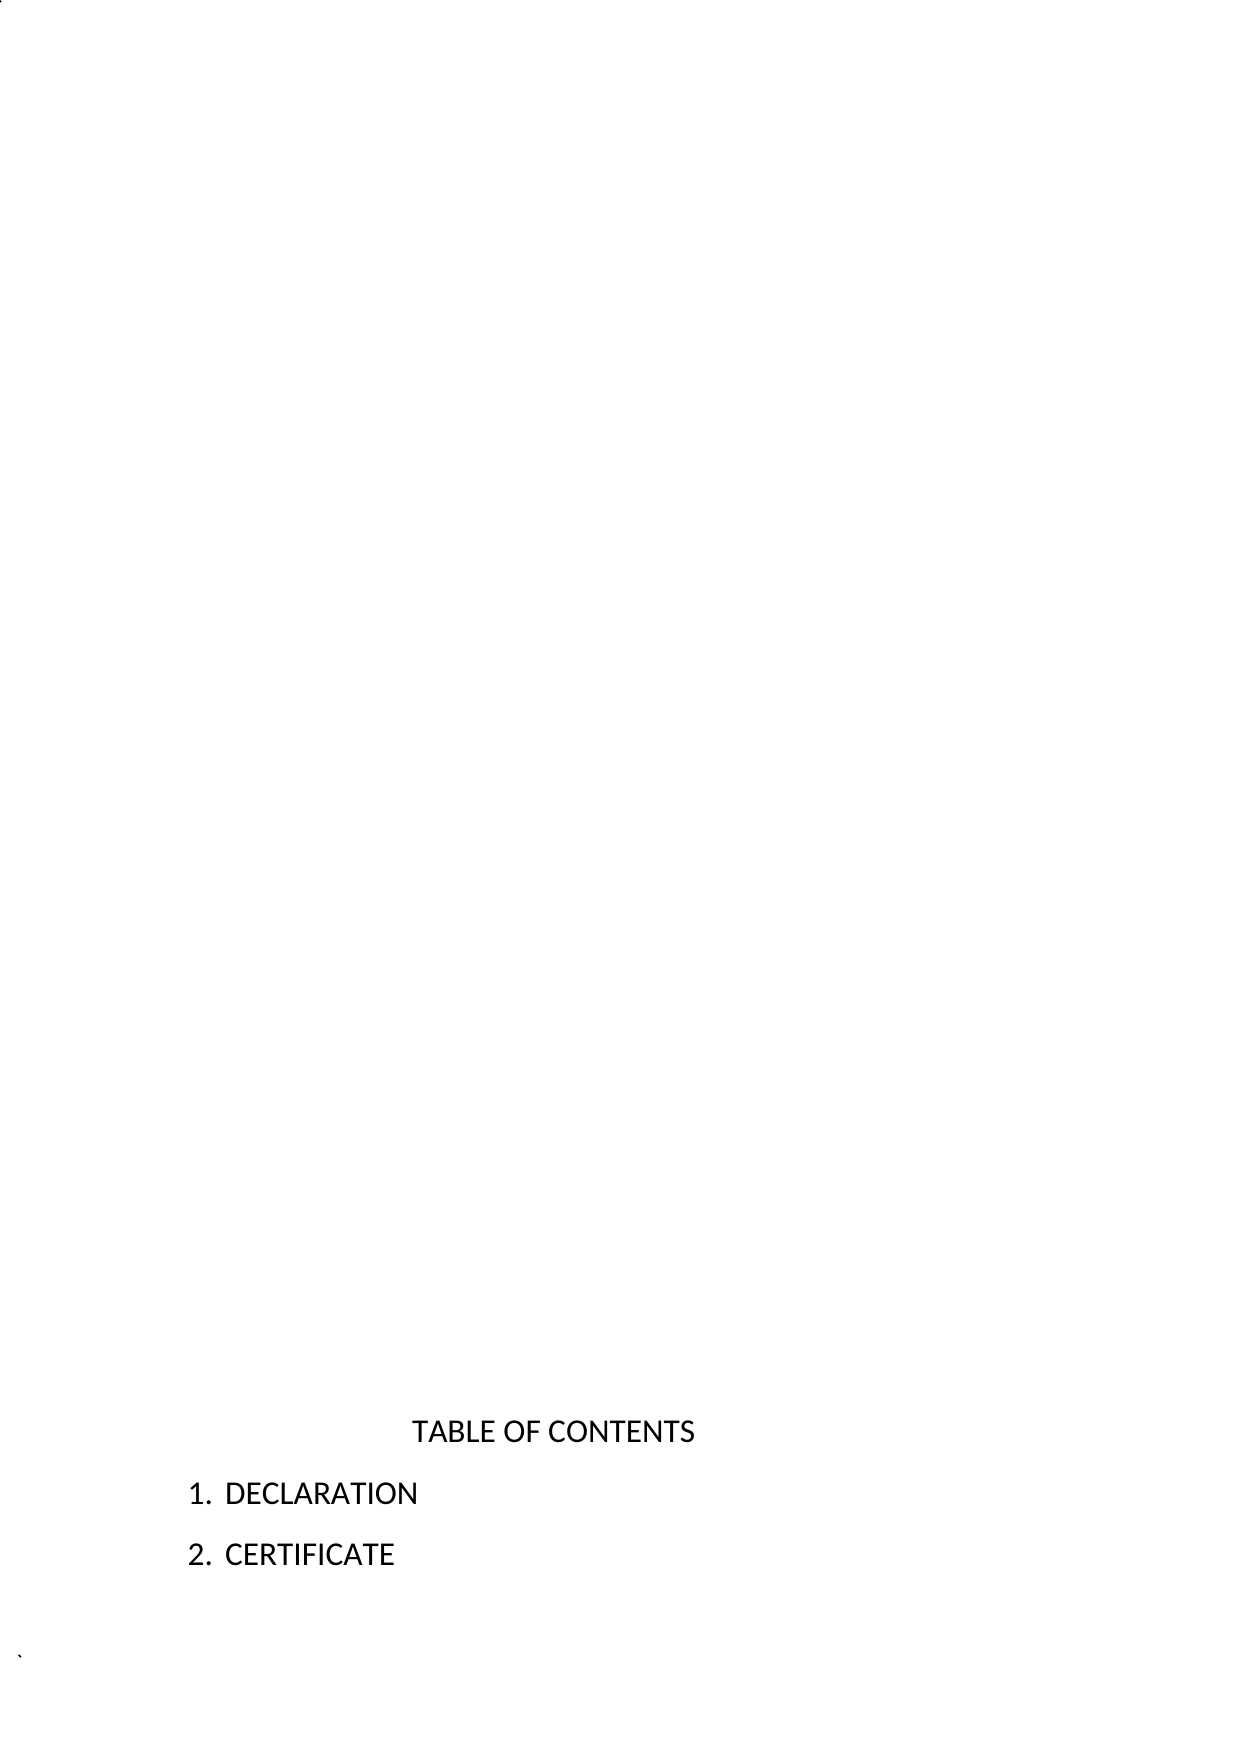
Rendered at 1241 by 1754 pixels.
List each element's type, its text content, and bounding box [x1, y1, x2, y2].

text TABLE OF CONTENTS [150, 1410, 1090, 1451]
list CERTIFICATE [187, 1533, 1090, 1574]
list DECLARATION [187, 1472, 1090, 1513]
